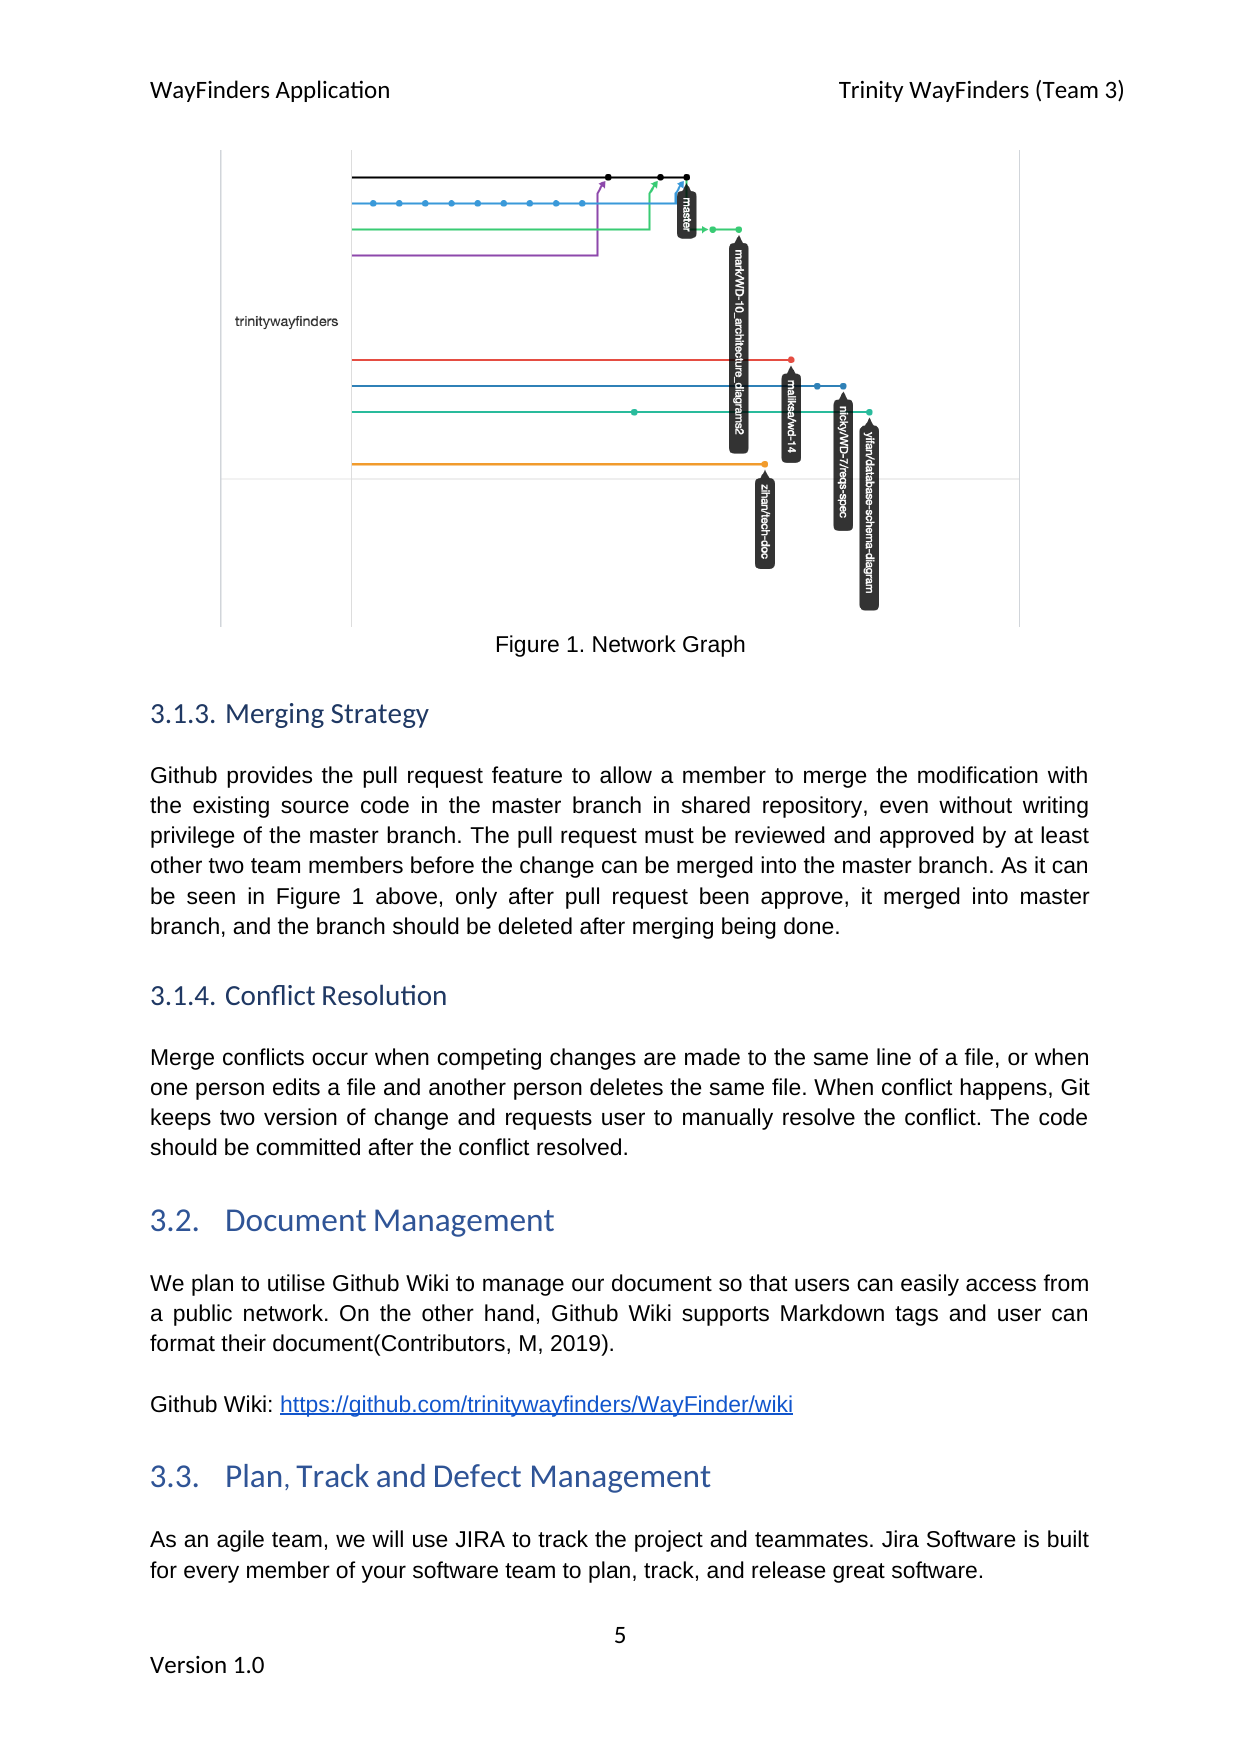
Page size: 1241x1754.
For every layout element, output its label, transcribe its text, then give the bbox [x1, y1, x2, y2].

subtitle Document Management [149, 1199, 1090, 1239]
text Figure 1. Network Graph [150, 631, 1090, 657]
subtitle Conflict Resolution [150, 977, 1090, 1013]
text Github Wiki: https://github.com/trinitywayfinders/WayFinder/wiki [150, 1391, 1090, 1417]
text Merge conflicts occur when competing changes are made to the same line of a file, or when one person edits a file and another person deletes the same file. When conflict happens, Git keeps two version of change and requests user to manually resolve the conflict. The code should be committed after the conflict resolved. [150, 1043, 1090, 1161]
picture [220, 150, 1020, 627]
subtitle Merging Strategy [150, 696, 1090, 731]
subtitle Plan, Track and Defect Management [149, 1455, 1090, 1496]
text Github provides the pull request feature to allow a member to merge the modification with the existing source code in the master branch in shared repository, even without writing privilege of the master branch. The pull request must be reviewed and approved by at least other two team members before the change can be merged into the master branch. As it can be seen in Figure 1 above, only after pull request been approve, it merged into master branch, and the branch should be deleted after merging being done. [150, 762, 1090, 939]
text We plan to utilise Github Wiki to manage our document so that users can easily access from a public network. On the other hand, Github Wiki supports Markdown tags and user can format their document(Contributors, M, 2019). [150, 1270, 1090, 1356]
text As an agile team, we will use JIRA to track the project and teammates. Jira Software is built for every member of your software team to plan, track, and release great software. [150, 1526, 1090, 1583]
